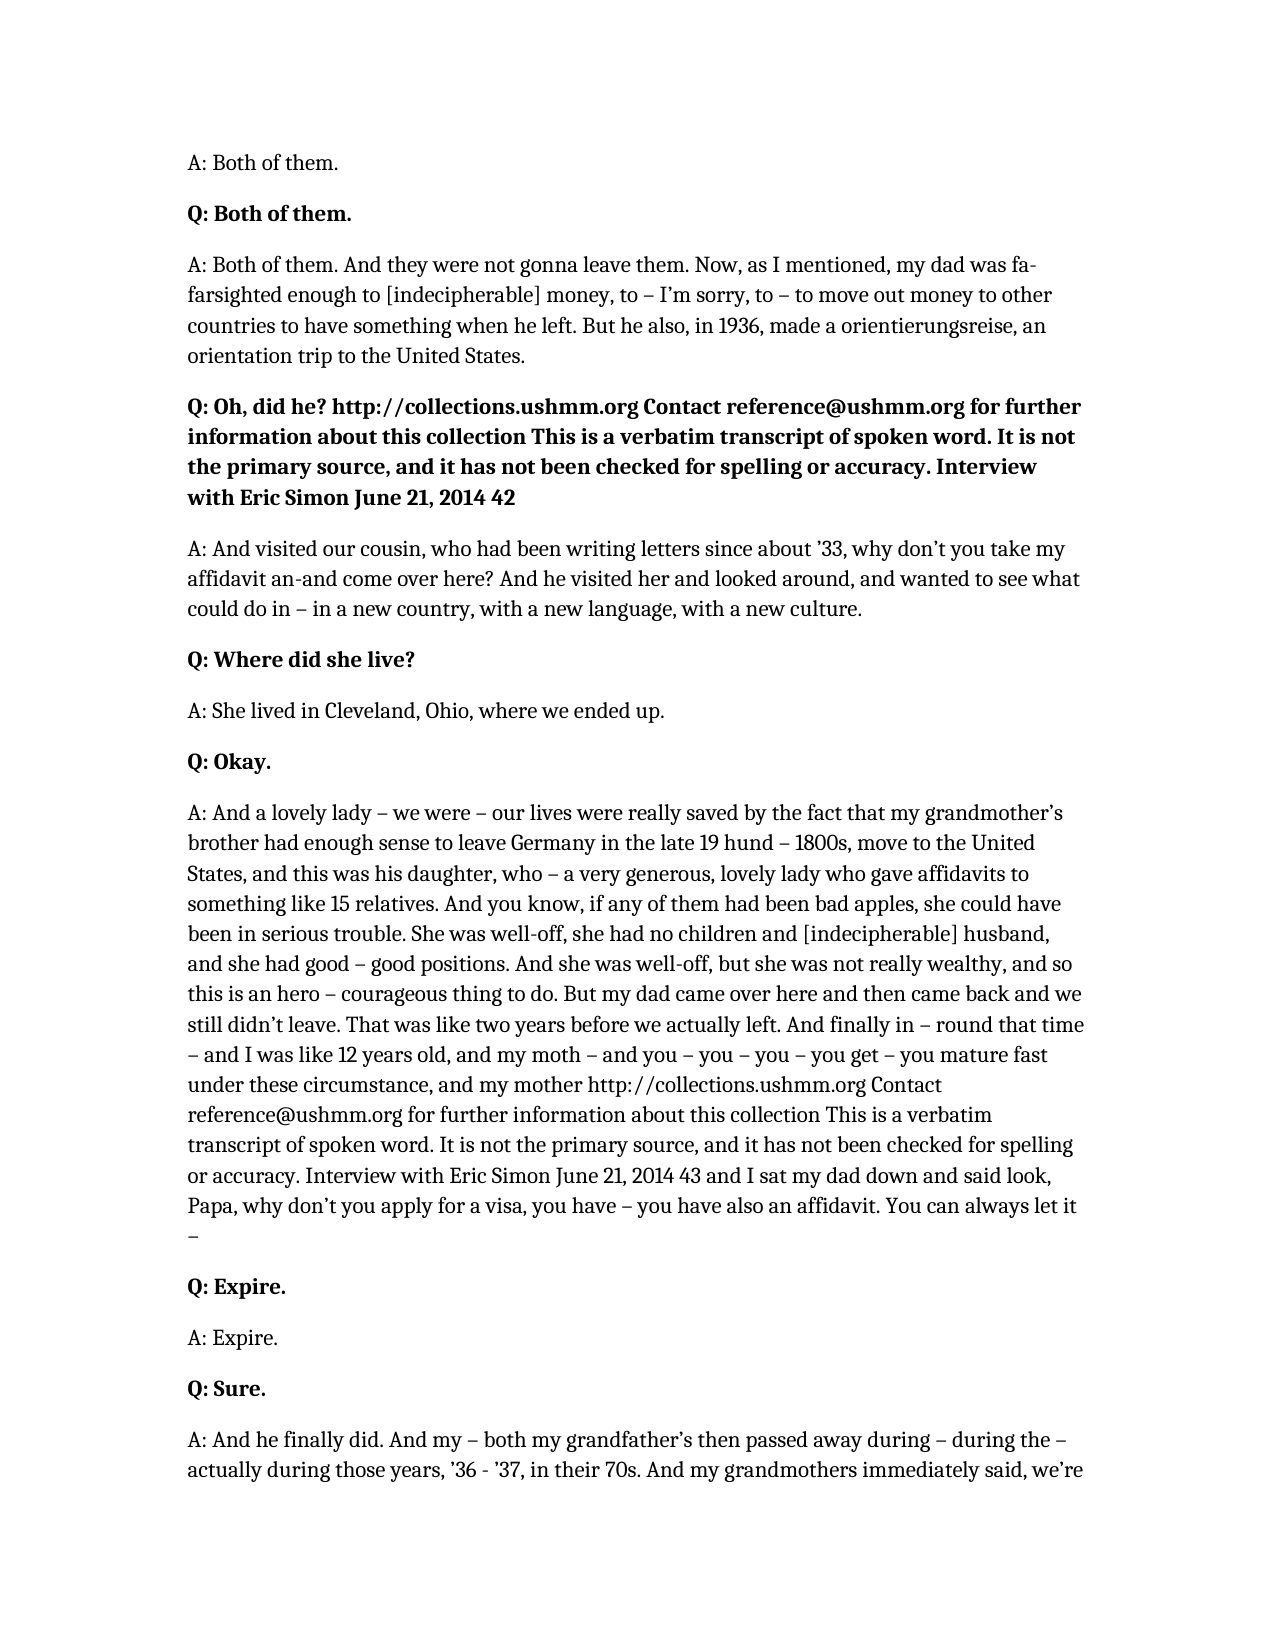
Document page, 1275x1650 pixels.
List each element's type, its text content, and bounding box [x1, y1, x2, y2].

text A: And a lovely lady – we were – our lives were really saved by the fact that my grandmother’s brother had enough sense to leave Germany in the late 19 hund – 1800s, move to the United States, and this was his daughter, who – a very generous, lovely lady who gave affidavits to something like 15 relatives. And you know, if any of them had been bad apples, she could have been in serious trouble. She was well-off, she had no children and [indecipherable] husband, and she had good – good positions. And she was well-off, but she was not really wealthy, and so this is an hero – courageous thing to do. But my dad came over here and then came back and we still didn’t leave. That was like two years before we actually left. And finally in – round that time – and I was like 12 years old, and my moth – and you – you – you – you get – you mature fast under these circumstance, and my mother http://collections.ushmm.org Contact reference@ushmm.org for further information about this collection This is a verbatim transcript of spoken word. It is not the primary source, and it has not been checked for spelling or accuracy. Interview with Eric Simon June 21, 2014 43 and I sat my dad down and said look, Papa, why don’t you apply for a visa, you have – you have also an affidavit. You can always let it – [187, 800, 1087, 1249]
text A: And visited our cousin, who had been writing letters since about ’33, why don’t you take my affidavit an-and come over here? And he visited her and looked around, and wanted to see what could do in – in a new country, with a new language, with a new culture. [187, 535, 1087, 622]
text A: She lived in Cleveland, Ohio, where we ended up. [187, 698, 1087, 724]
text Q: Sure. [187, 1376, 1087, 1402]
text Q: Both of them. [187, 201, 1087, 227]
text A: Both of them. And they were not gonna leave them. Now, as I mentioned, my dad was fa-farsighted enough to [indecipherable] money, to – I’m sorry, to – to move out money to other countries to have something when he left. But he also, in 1936, made a orientierungsreise, an orientation trip to the United States. [187, 252, 1087, 369]
text A: Expire. [187, 1325, 1087, 1351]
text Q: Okay. [187, 749, 1087, 775]
text A: Both of them. [187, 150, 1087, 176]
text Q: Where did she live? [187, 647, 1087, 673]
text Q: Oh, did he? http://collections.ushmm.org Contact reference@ushmm.org for further information about this collection This is a verbatim transcript of spoken word. It is not the primary source, and it has not been checked for spelling or accuracy. Interview with Eric Simon June 21, 2014 42 [187, 394, 1087, 511]
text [187, 1427, 1087, 1484]
text Q: Expire. [187, 1274, 1087, 1300]
